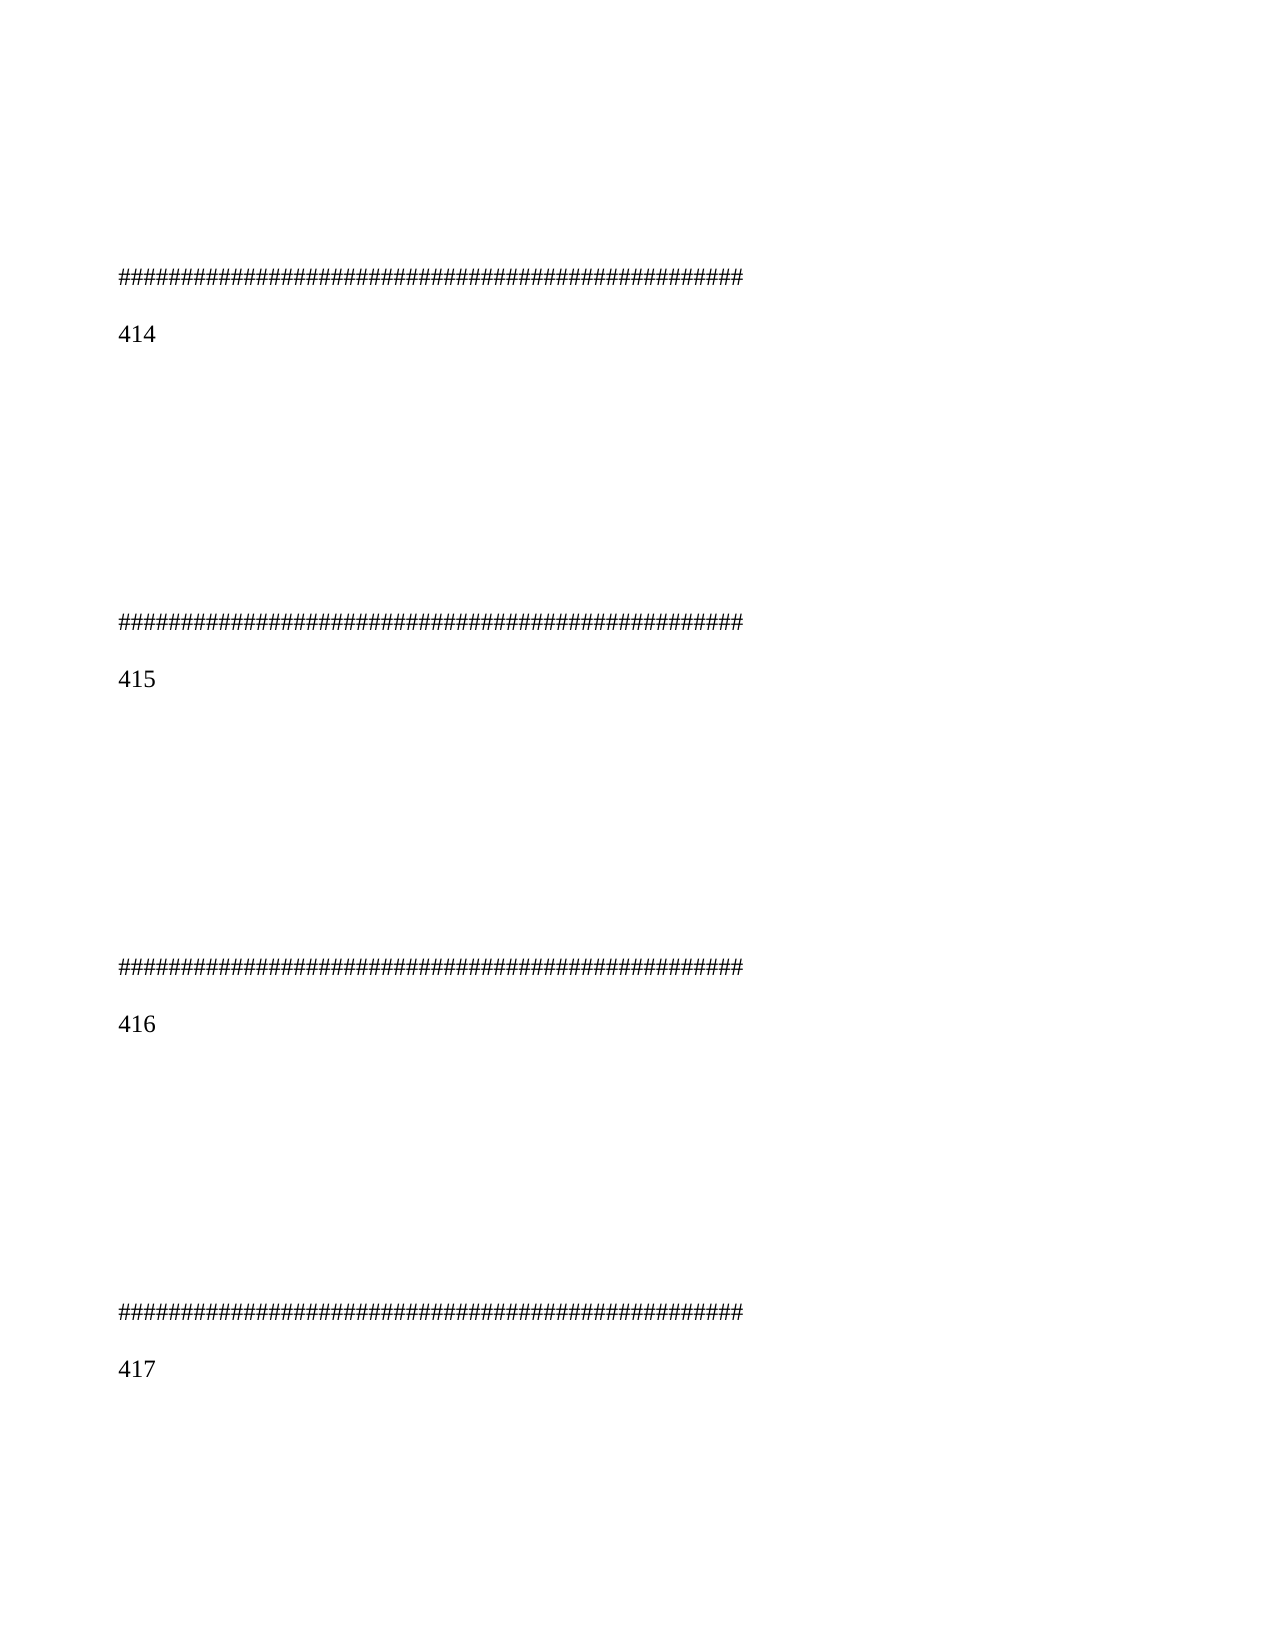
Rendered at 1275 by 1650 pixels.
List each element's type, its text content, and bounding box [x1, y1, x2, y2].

text ################################################## [118, 262, 1157, 291]
text 415 [118, 664, 1157, 693]
text 416 [118, 1009, 1157, 1038]
text ################################################## [118, 607, 1157, 636]
text 414 [118, 319, 1157, 348]
text ################################################## [118, 952, 1157, 981]
text 417 [118, 1354, 1157, 1383]
text ################################################## [118, 1297, 1157, 1326]
